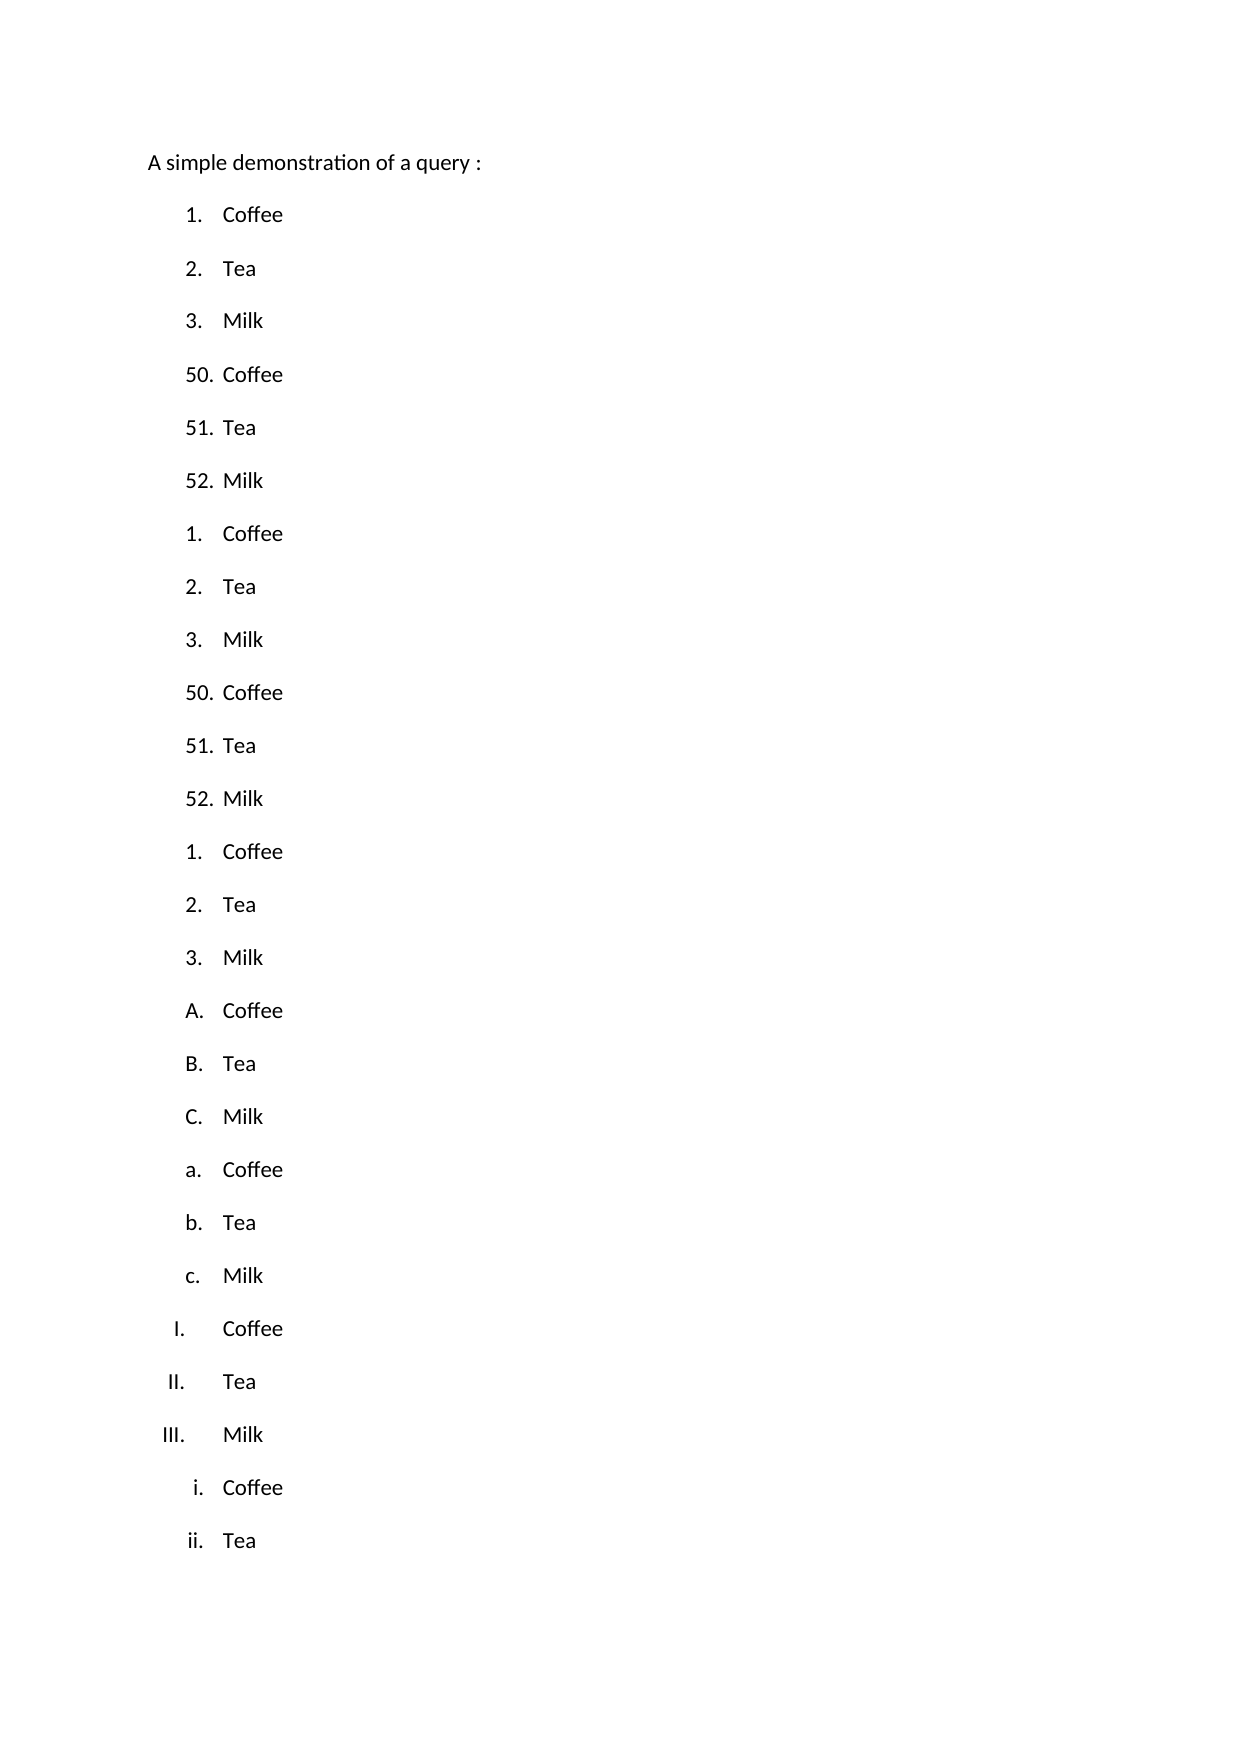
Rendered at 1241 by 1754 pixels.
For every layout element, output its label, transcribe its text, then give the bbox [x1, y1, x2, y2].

list Milk [185, 1261, 1093, 1289]
list Coffee [185, 1314, 1093, 1342]
list Tea [185, 413, 1093, 441]
list Milk [185, 307, 1093, 335]
list Tea [185, 1367, 1093, 1395]
list Milk [185, 625, 1093, 653]
list Coffee [204, 1473, 1093, 1501]
list Coffee [185, 678, 1093, 706]
list Milk [185, 1420, 1093, 1448]
list Milk [185, 784, 1093, 812]
list Coffee [185, 360, 1093, 388]
text A simple demonstration of a query : [148, 148, 1093, 176]
list Coffee [185, 519, 1093, 547]
list Tea [185, 1049, 1093, 1077]
list Tea [185, 1208, 1093, 1236]
list Tea [185, 890, 1093, 918]
list Milk [185, 466, 1093, 494]
list Tea [185, 572, 1093, 600]
list Coffee [185, 1155, 1093, 1183]
list Tea [204, 1526, 1093, 1554]
list Coffee [185, 201, 1093, 229]
list Tea [185, 254, 1093, 282]
list Coffee [185, 996, 1093, 1024]
list Milk [185, 943, 1093, 971]
list Tea [185, 731, 1093, 759]
list Coffee [185, 837, 1093, 865]
list Milk [185, 1102, 1093, 1130]
